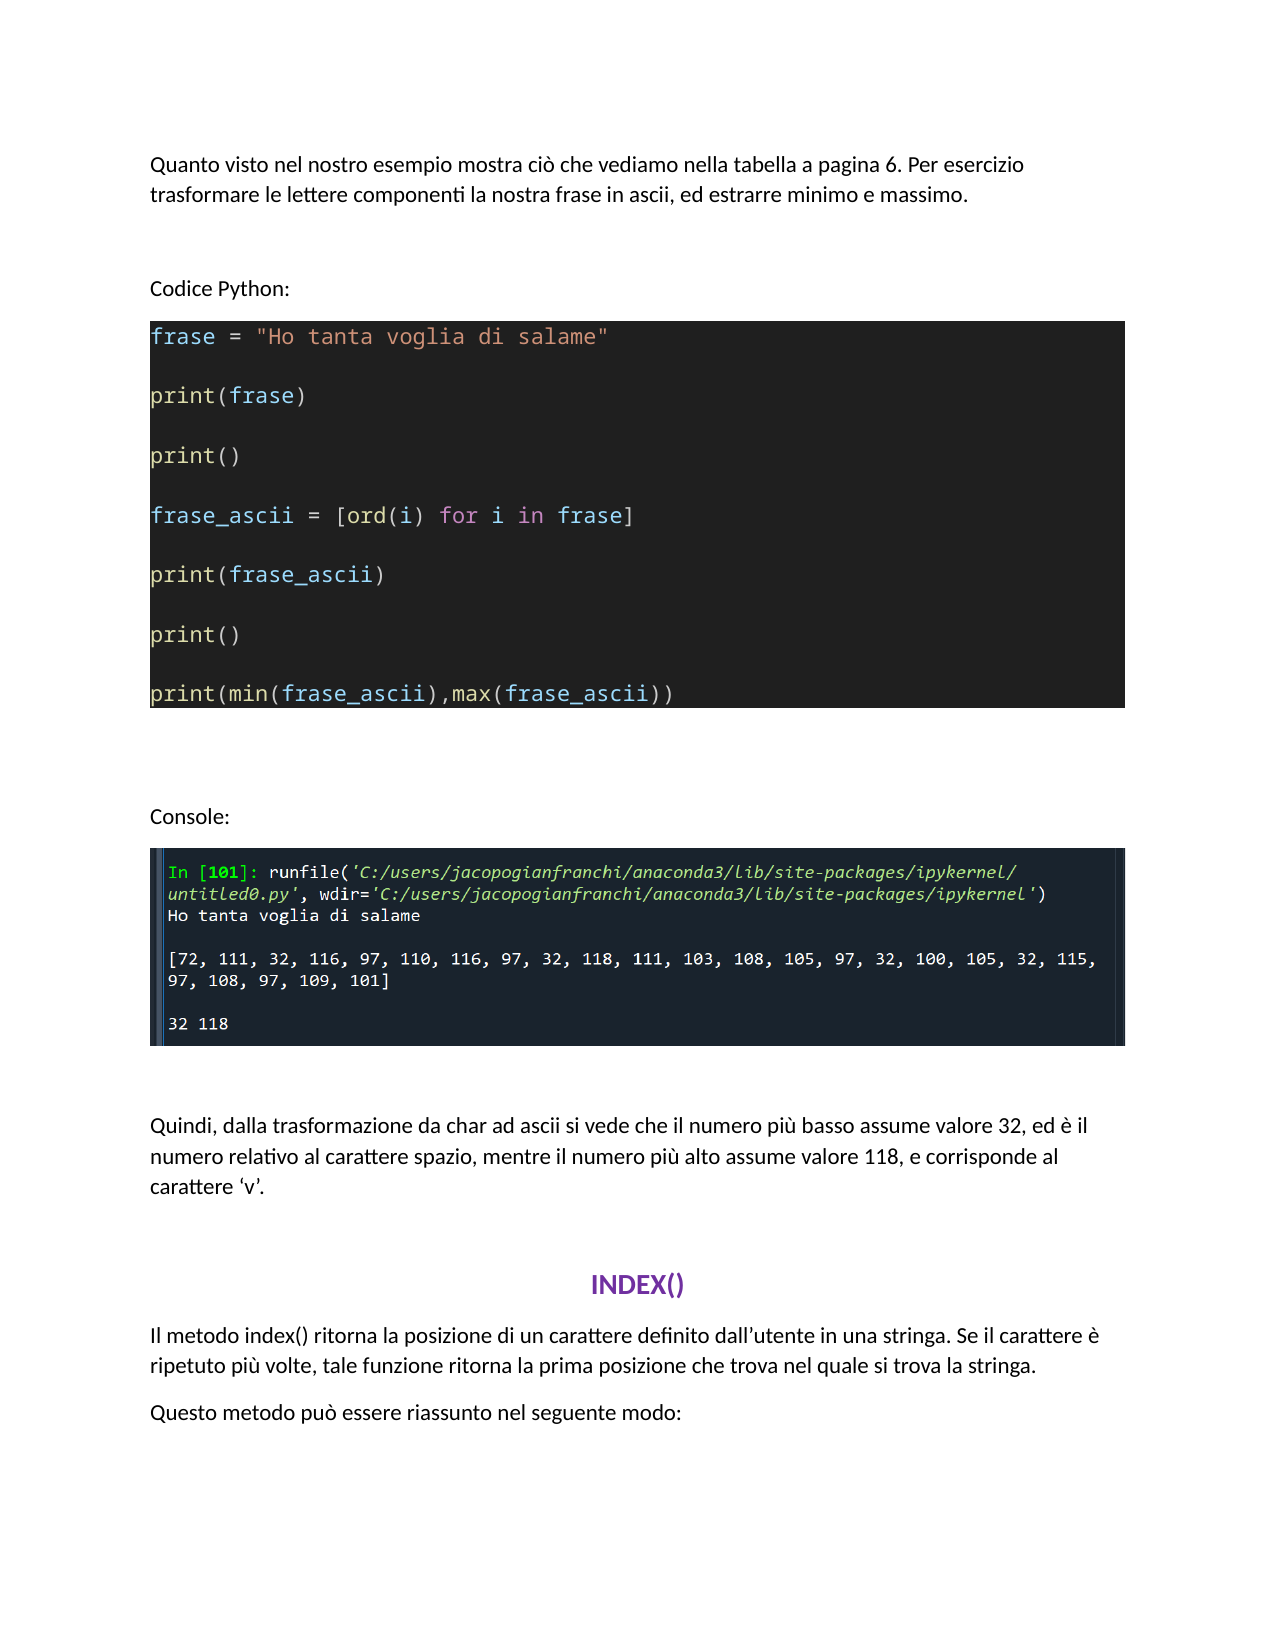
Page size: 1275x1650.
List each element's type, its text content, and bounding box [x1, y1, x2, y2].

text frase_ascii = [ord(i) for i in frase] [150, 499, 1125, 529]
text Questo metodo può essere riassunto nel seguente modo: [150, 1398, 1125, 1426]
text print(min(frase_ascii),max(frase_ascii)) [150, 678, 1125, 708]
text INDEX() [150, 1266, 1125, 1301]
text print() [150, 440, 1125, 470]
text Codice Python: [150, 274, 1125, 302]
text Console: [150, 802, 1125, 830]
text Quanto visto nel nostro esempio mostra ciò che vediamo nella tabella a pagina 6. Per esercizio trasformare le lettere componenti la nostra frase in ascii, ed estrarre minimo e massimo. [150, 150, 1125, 208]
text frase = "Ho tanta voglia di salame" [150, 321, 1125, 351]
picture [150, 848, 1125, 1046]
text print(frase_ascii) [150, 559, 1125, 589]
text print(frase) [150, 380, 1125, 410]
text Il metodo index() ritorna la posizione di un carattere definito dall’utente in una stringa. Se il carattere è ripetuto più volte, tale funzione ritorna la prima posizione che trova nel quale si trova la stringa. [150, 1321, 1125, 1379]
text print() [150, 619, 1125, 648]
text Quindi, dalla trasformazione da char ad ascii si vede che il numero più basso assume valore 32, ed è il numero relativo al carattere spazio, mentre il numero più alto assume valore 118, e corrisponde al carattere ‘v’. [150, 1112, 1125, 1200]
